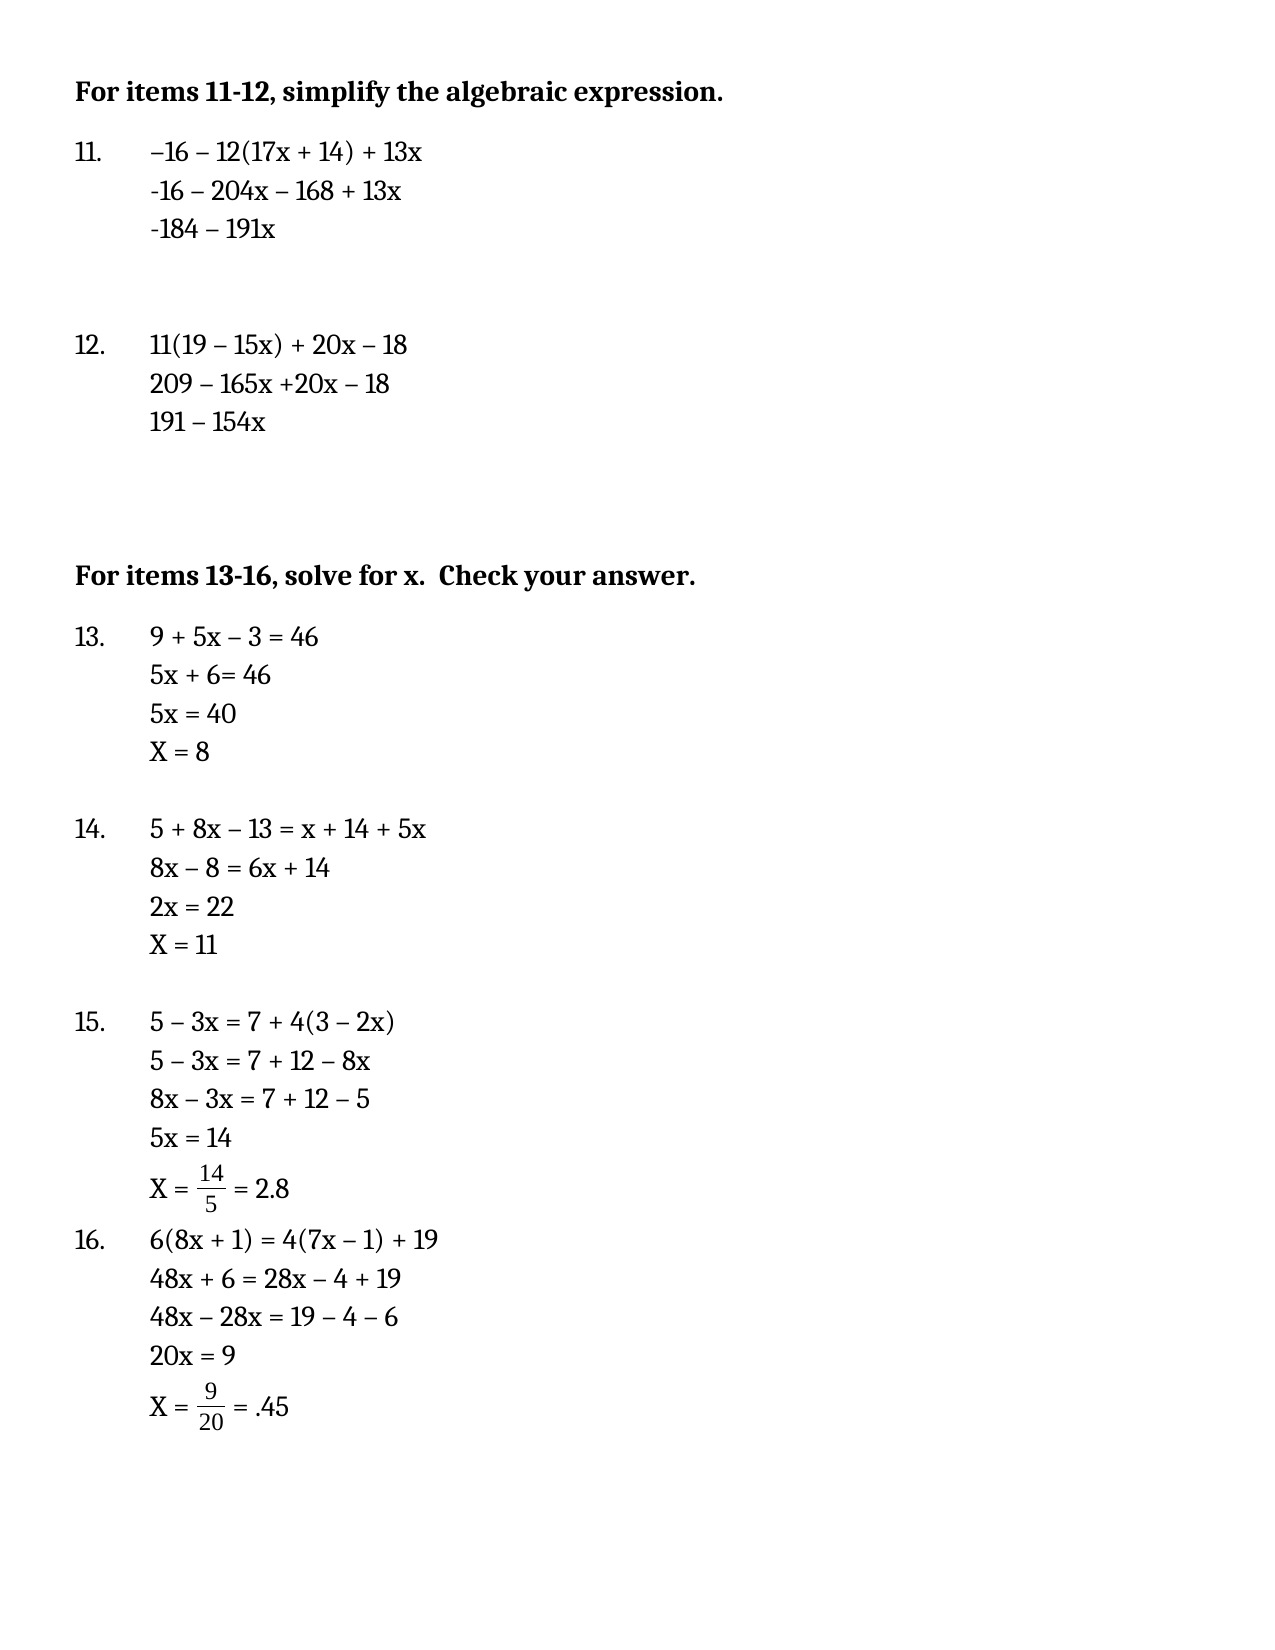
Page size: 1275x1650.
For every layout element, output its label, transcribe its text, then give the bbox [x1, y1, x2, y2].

text 2x = 22 [75, 890, 1200, 923]
text 191 – 154x [75, 405, 1200, 439]
text 5x = 14 [75, 1121, 1200, 1154]
text 5x + 6= 46 [75, 658, 1200, 692]
text 16. 6(8x + 1) = 4(7x – 1) + 19 [75, 1223, 1200, 1257]
text -16 – 204x – 168 + 13x [75, 174, 1200, 208]
text 14. 5 + 8x – 13 = x + 14 + 5x [75, 813, 1200, 846]
text 12. 11(19 – 15x) + 20x – 18 [75, 328, 1200, 362]
text X = = .45 [75, 1378, 1200, 1437]
text 48x + 6 = 28x – 4 + 19 [75, 1262, 1200, 1296]
text 8x – 8 = 6x + 14 [75, 851, 1200, 885]
text For items 11-12, simplify the algebraic expression. [75, 75, 1200, 108]
text 8x – 3x = 7 + 12 – 5 [75, 1082, 1200, 1116]
text -184 – 191x [75, 213, 1200, 246]
text 11. –16 – 12(17x + 14) + 13x [75, 136, 1200, 169]
text X = = 2.8 [75, 1159, 1200, 1218]
text 209 – 165x +20x – 18 [75, 367, 1200, 400]
text 20x = 9 [75, 1339, 1200, 1373]
text X = 11 [75, 928, 1200, 962]
text 15. 5 – 3x = 7 + 4(3 – 2x) [75, 1005, 1200, 1039]
text 5x = 40 [75, 697, 1200, 731]
text 48x – 28x = 19 – 4 – 6 [75, 1301, 1200, 1334]
text For items 13-16, solve for x. Check your answer. [75, 559, 1200, 593]
text 5 – 3x = 7 + 12 – 8x [75, 1044, 1200, 1077]
text 13. 9 + 5x – 3 = 46 [75, 620, 1200, 653]
text X = 8 [75, 736, 1200, 769]
